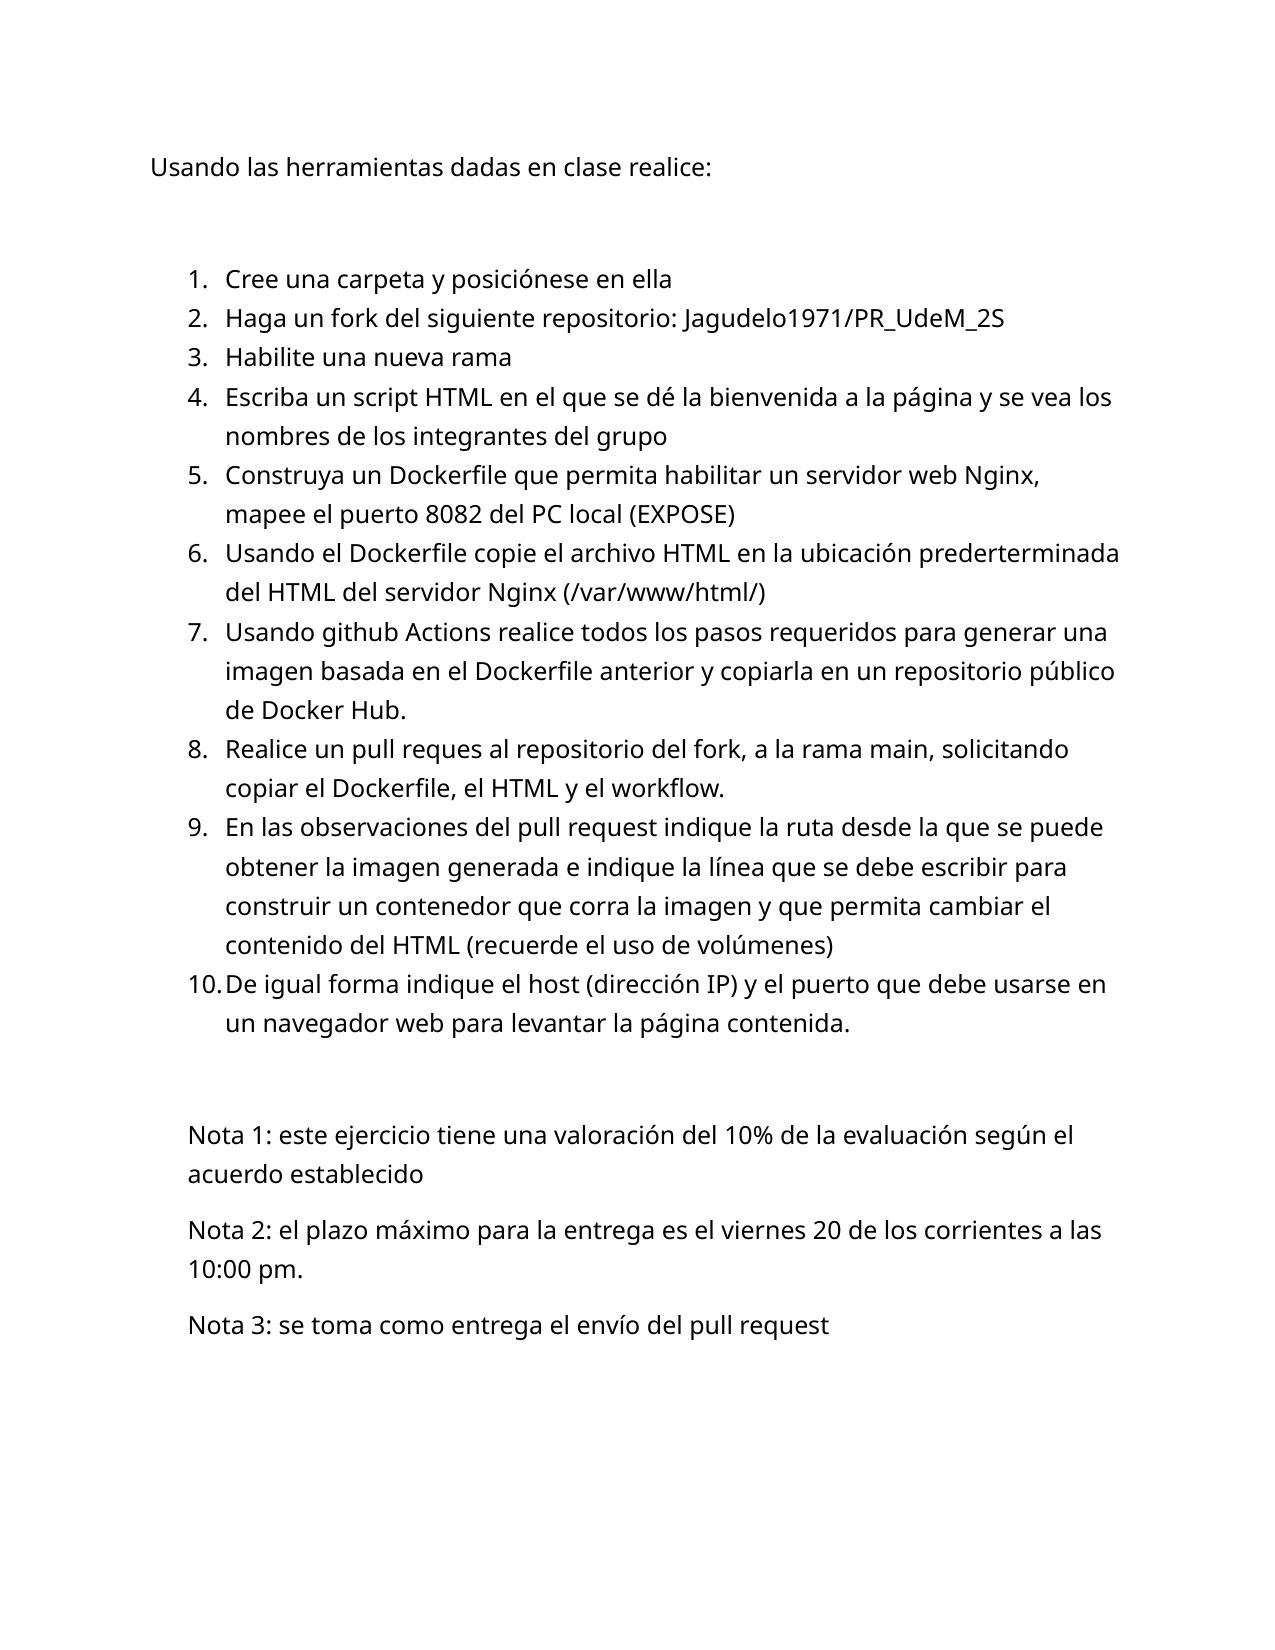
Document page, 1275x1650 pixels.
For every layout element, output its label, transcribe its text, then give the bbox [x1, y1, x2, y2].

text Nota 3: se toma como entrega el envío del pull request [187, 1307, 1125, 1342]
text Usando las herramientas dadas en clase realice: [150, 150, 1125, 184]
list Usando el Dockerfile copie el archivo HTML en la ubicación prederterminada del HTML del servidor Nginx (/var/www/html/) [187, 536, 1125, 609]
list Usando github Actions realice todos los pasos requeridos para generar una imagen basada en el Dockerfile anterior y copiarla en un repositorio público de Docker Hub. [187, 614, 1125, 727]
list Haga un fork del siguiente repositorio: Jagudelo1971/PR_UdeM_2S [187, 301, 1125, 335]
list Realice un pull reques al repositorio del fork, a la rama main, solicitando copiar el Dockerfile, el HTML y el workflow. [187, 732, 1125, 805]
list De igual forma indique el host (dirección IP) y el puerto que debe usarse en un navegador web para levantar la página contenida. [187, 967, 1125, 1040]
text Nota 2: el plazo máximo para la entrega es el viernes 20 de los corrientes a las 10:00 pm. [187, 1212, 1125, 1286]
list Escriba un script HTML en el que se dé la bienvenida a la página y se vea los nombres de los integrantes del grupo [187, 379, 1125, 452]
text Nota 1: este ejercicio tiene una valoración del 10% de la evaluación según el acuerdo establecido [187, 1117, 1125, 1191]
list Cree una carpeta y posiciónese en ella [187, 262, 1125, 296]
list En las observaciones del pull request indique la ruta desde la que se puede obtener la imagen generada e indique la línea que se debe escribir para construir un contenedor que corra la imagen y que permita cambiar el contenido del HTML (recuerde el uso de volúmenes) [187, 810, 1125, 962]
list Habilite una nueva rama [187, 340, 1125, 374]
list Construya un Dockerfile que permita habilitar un servidor web Nginx, mapee el puerto 8082 del PC local (EXPOSE) [187, 457, 1125, 531]
